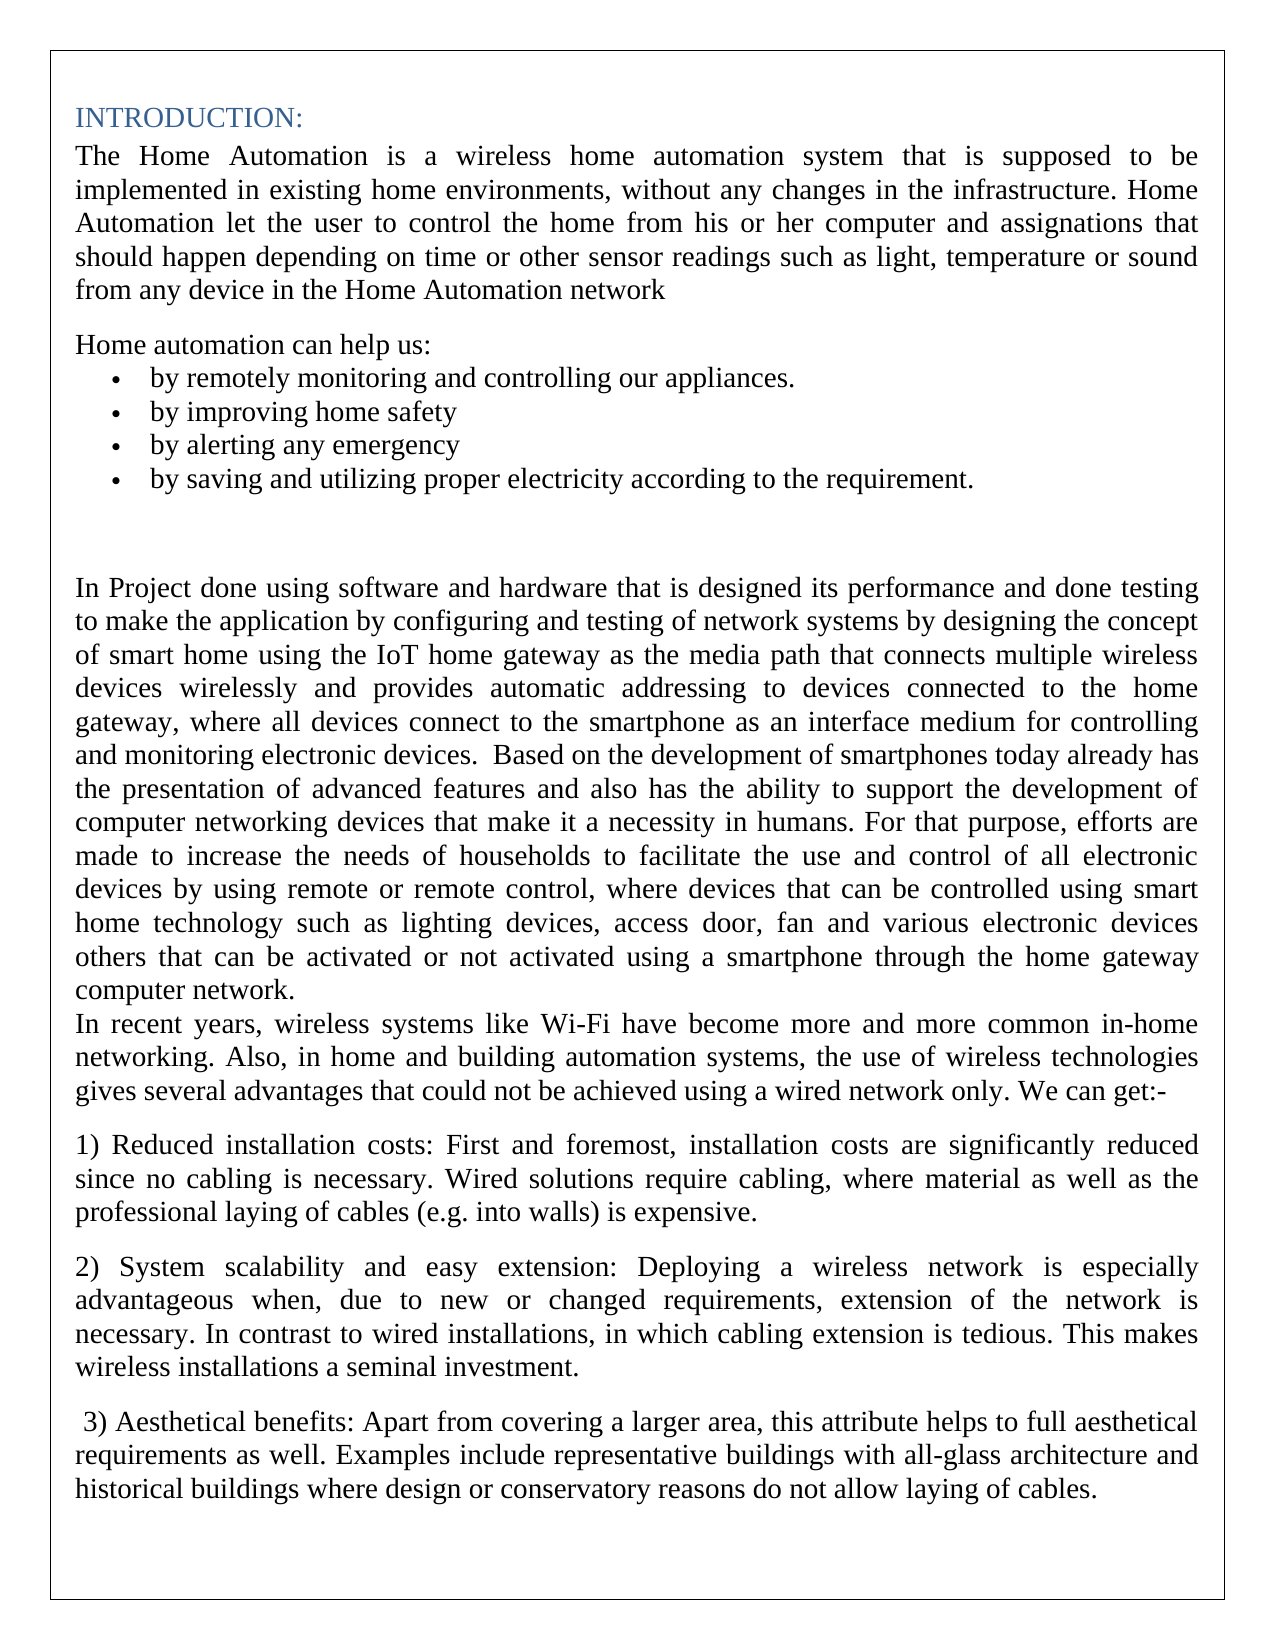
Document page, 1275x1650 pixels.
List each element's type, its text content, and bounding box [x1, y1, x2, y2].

list by remotely monitoring and controlling our appliances. [112, 360, 1200, 394]
subtitle INTRODUCTION: [75, 100, 1200, 133]
list by alerting any emergency [112, 427, 1200, 461]
text 3) Aesthetical benefits: Apart from covering a larger area, this attribute helps to full aesthetical requirements as well. Examples include representative buildings with all-glass architecture and historical buildings where design or conservatory reasons do not allow laying of cables. [75, 1404, 1200, 1504]
text The Home Automation is a wireless home automation system that is supposed to be implemented in existing home environments, without any changes in the infrastructure. Home Automation let the user to control the home from his or her computer and assignations that should happen depending on time or other sensor readings such as light, temperature or sound from any device in the Home Automation network [75, 138, 1200, 306]
text In recent years, wireless systems like Wi-Fi have become more and more common in-home networking. Also, in home and building automation systems, the use of wireless technologies gives several advantages that could not be achieved using a wired network only. We can get:- [75, 1006, 1200, 1106]
list by saving and utilizing proper electricity according to the requirement. [112, 461, 1200, 494]
text 2) System scalability and easy extension: Deploying a wireless network is especially advantageous when, due to new or changed requirements, extension of the network is necessary. In contrast to wired installations, in which cabling extension is tedious. This makes wireless installations a seminal investment. [75, 1249, 1200, 1383]
list by improving home safety [112, 394, 1200, 427]
text In Project done using software and hardware that is designed its performance and done testing to make the application by configuring and testing of network systems by designing the concept of smart home using the IoT home gateway as the media path that connects multiple wireless devices wirelessly and provides automatic addressing to devices connected to the home gateway, where all devices connect to the smartphone as an interface medium for controlling and monitoring electronic devices. Based on the development of smartphones today already has the presentation of advanced features and also has the ability to support the development of computer networking devices that make it a necessity in humans. For that purpose, efforts are made to increase the needs of households to facilitate the use and control of all electronic devices by using remote or remote control, where devices that can be controlled using smart home technology such as lighting devices, access door, fan and various electronic devices others that can be activated or not activated using a smartphone through the home gateway computer network. [75, 570, 1200, 1006]
text Home automation can help us: [75, 327, 1200, 360]
text 1) Reduced installation costs: First and foremost, installation costs are significantly reduced since no cabling is necessary. Wired solutions require cabling, where material as well as the professional laying of cables (e.g. into walls) is expensive. [75, 1127, 1200, 1228]
